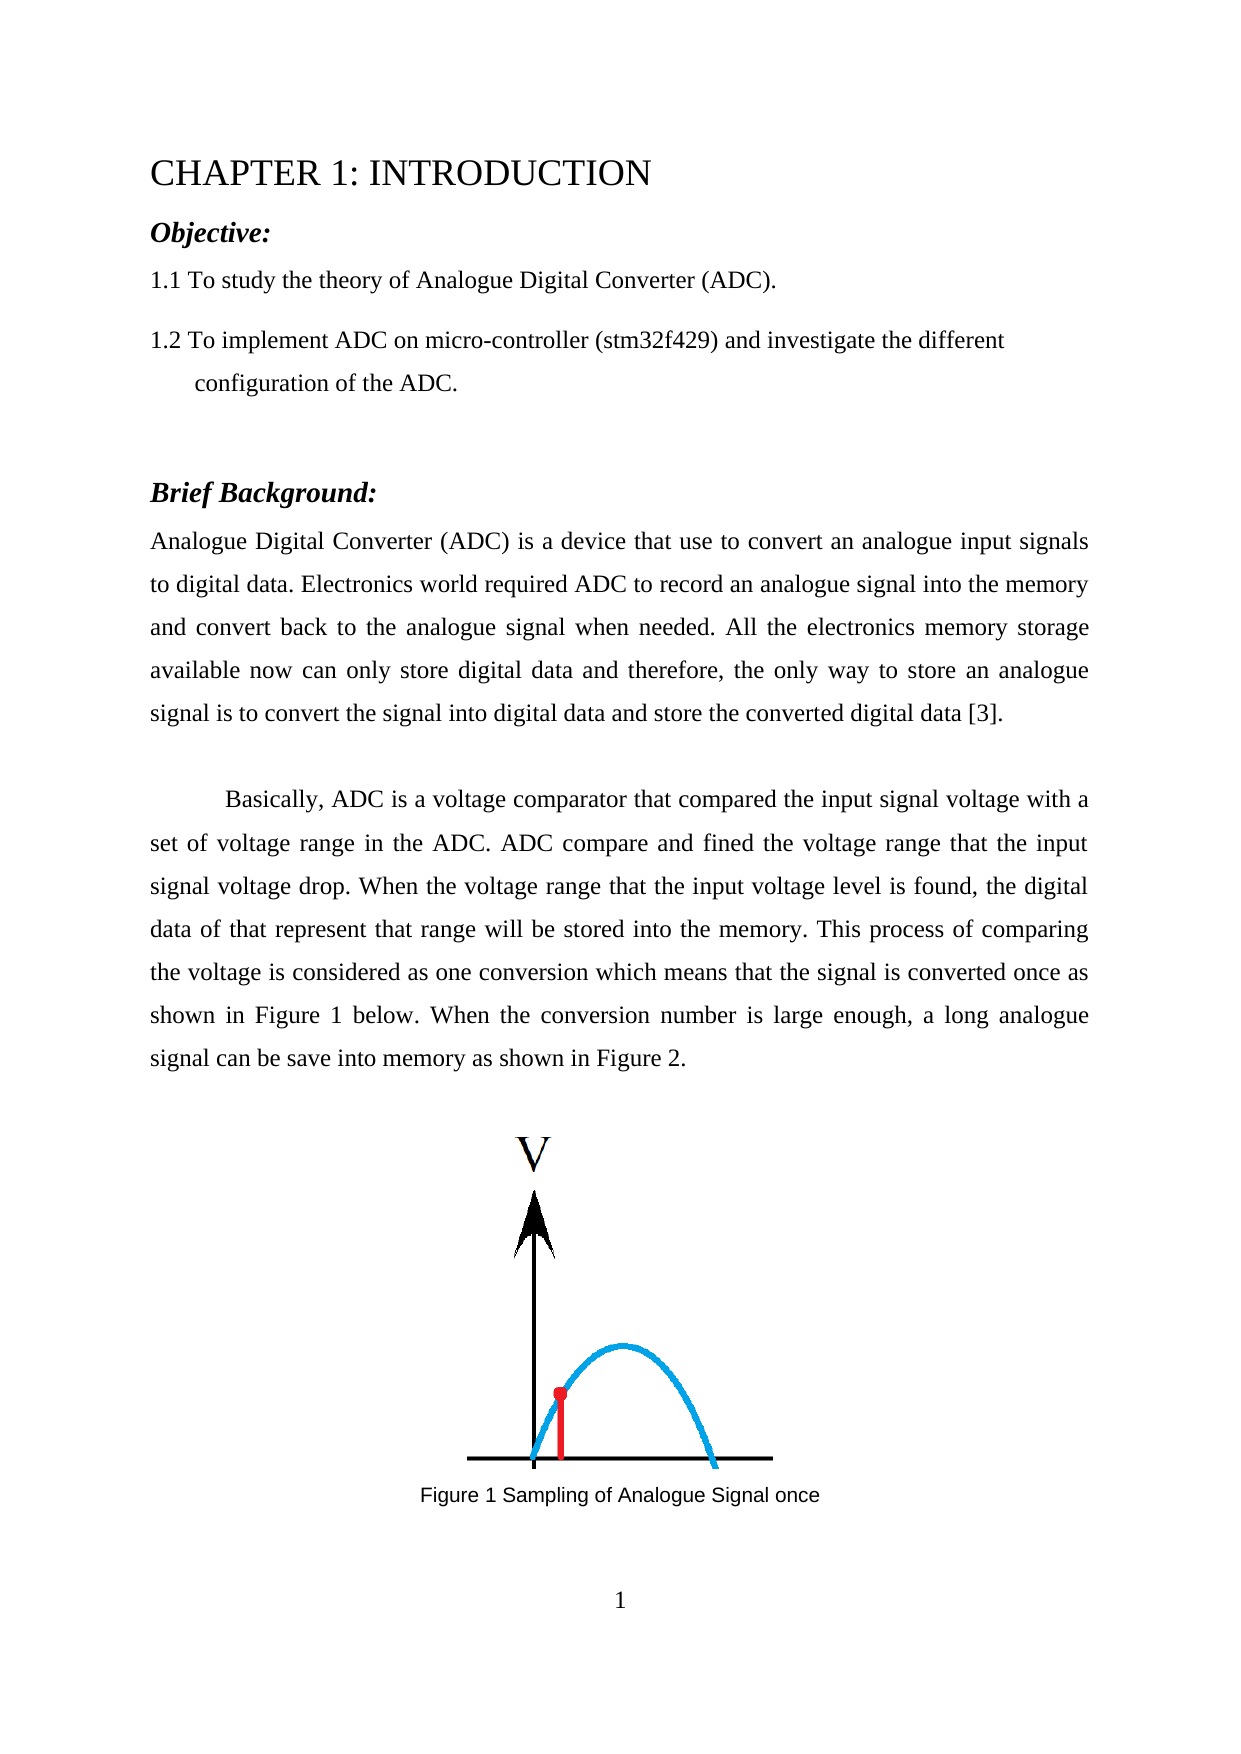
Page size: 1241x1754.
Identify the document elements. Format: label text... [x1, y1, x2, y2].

text 1.1 To study the theory of Analogue Digital Converter (ADC). [150, 265, 1090, 294]
text Figure 1 Sampling of Analogue Signal once [150, 1483, 1090, 1507]
picture [467, 1129, 773, 1469]
subtitle Brief Background: [150, 475, 1090, 509]
subtitle Objective: [150, 215, 1090, 248]
text 1.2 To implement ADC on micro-controller (stm32f429) and investigate the different configuration of the ADC. [150, 325, 1090, 397]
text Basically, ADC is a voltage comparator that compared the input signal voltage with a set of voltage range in the ADC. ADC compare and fined the voltage range that the input signal voltage drop. When the voltage range that the input voltage level is found, the digital data of that represent that range will be stored into the memory. This process of comparing the voltage is considered as one conversion which means that the signal is converted once as shown in Figure 1 below. When the conversion number is large enough, a long analogue signal can be save into memory as shown in Figure 2. [150, 784, 1090, 1072]
text Analogue Digital Converter (ADC) is a device that use to convert an analogue input signals to digital data. Electronics world required ADC to record an analogue signal into the memory and convert back to the analogue signal when needed. All the electronics memory storage available now can only store digital data and therefore, the only way to store an analogue signal is to convert the signal into digital data and store the converted digital data [3]. [150, 526, 1090, 727]
subtitle CHAPTER 1: INTRODUCTION [150, 150, 1090, 193]
